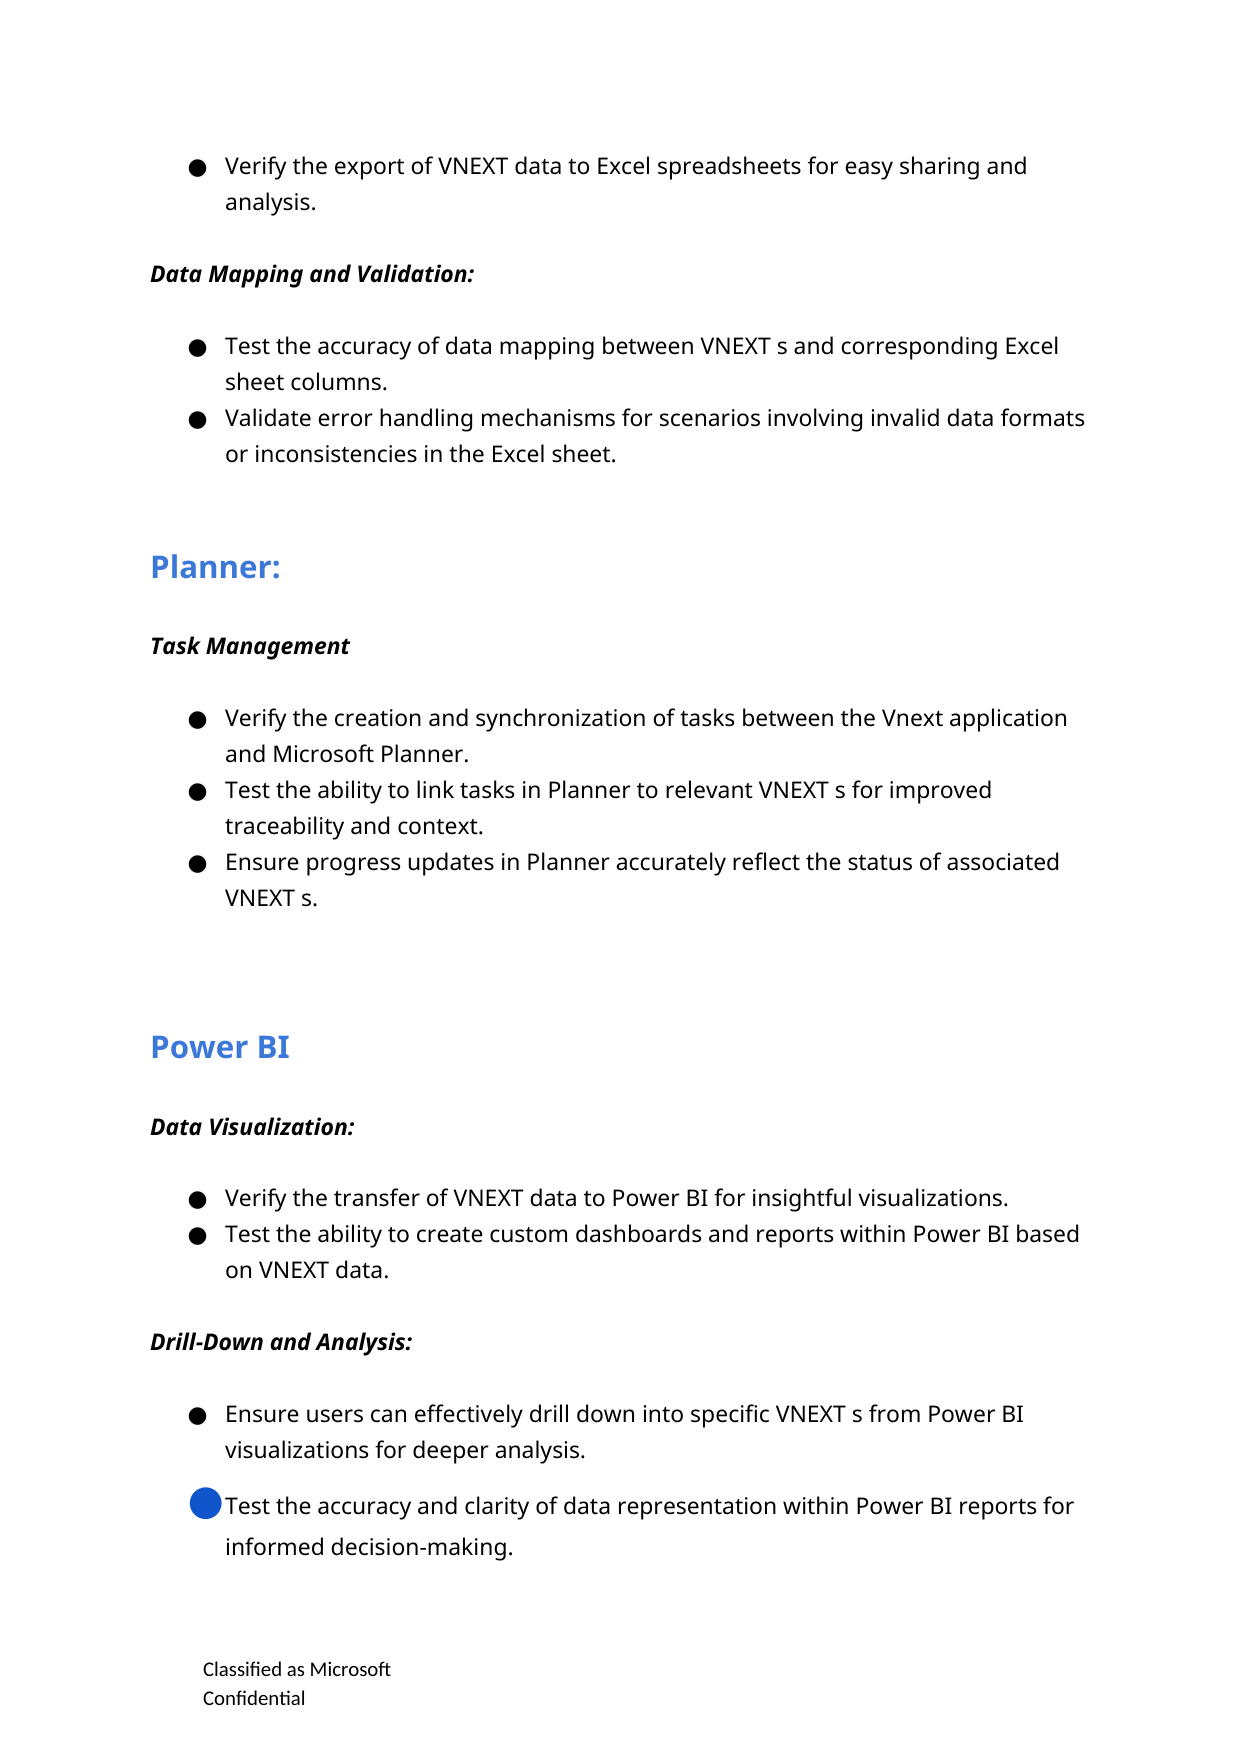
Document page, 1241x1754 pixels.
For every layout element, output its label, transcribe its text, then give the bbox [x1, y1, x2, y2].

list Test the accuracy of data mapping between VNEXT s and corresponding Excel sheet columns. [187, 330, 1090, 397]
list Verify the transfer of VNEXT data to Power BI for insightful visualizations. [187, 1182, 1090, 1213]
list Test the ability to link tasks in Planner to relevant VNEXT s for improved traceability and context. [187, 774, 1090, 841]
text Power BI [150, 1026, 1090, 1068]
list Verify the creation and synchronization of tasks between the Vnext application and Microsoft Planner. [187, 702, 1090, 769]
list Verify the export of VNEXT data to Excel spreadsheets for easy sharing and analysis. [187, 150, 1090, 217]
text Data Mapping and Validation: [150, 258, 1090, 289]
text Planner: [150, 545, 1090, 588]
text Task Management [150, 630, 1090, 661]
list Test the ability to create custom dashboards and reports within Power BI based on VNEXT data. [187, 1218, 1090, 1285]
text Data Visualization: [150, 1110, 1090, 1142]
text Drill-Down and Analysis: [150, 1326, 1090, 1357]
list Test the accuracy and clarity of data representation within Power BI reports for informed decision-making. [187, 1470, 1090, 1562]
list Validate error handling mechanisms for scenarios involving invalid data formats or inconsistencies in the Excel sheet. [187, 402, 1090, 469]
list Ensure progress updates in Planner accurately reflect the status of associated VNEXT s. [187, 846, 1090, 913]
list Ensure users can effectively drill down into specific VNEXT s from Power BI visualizations for deeper analysis. [187, 1398, 1090, 1465]
